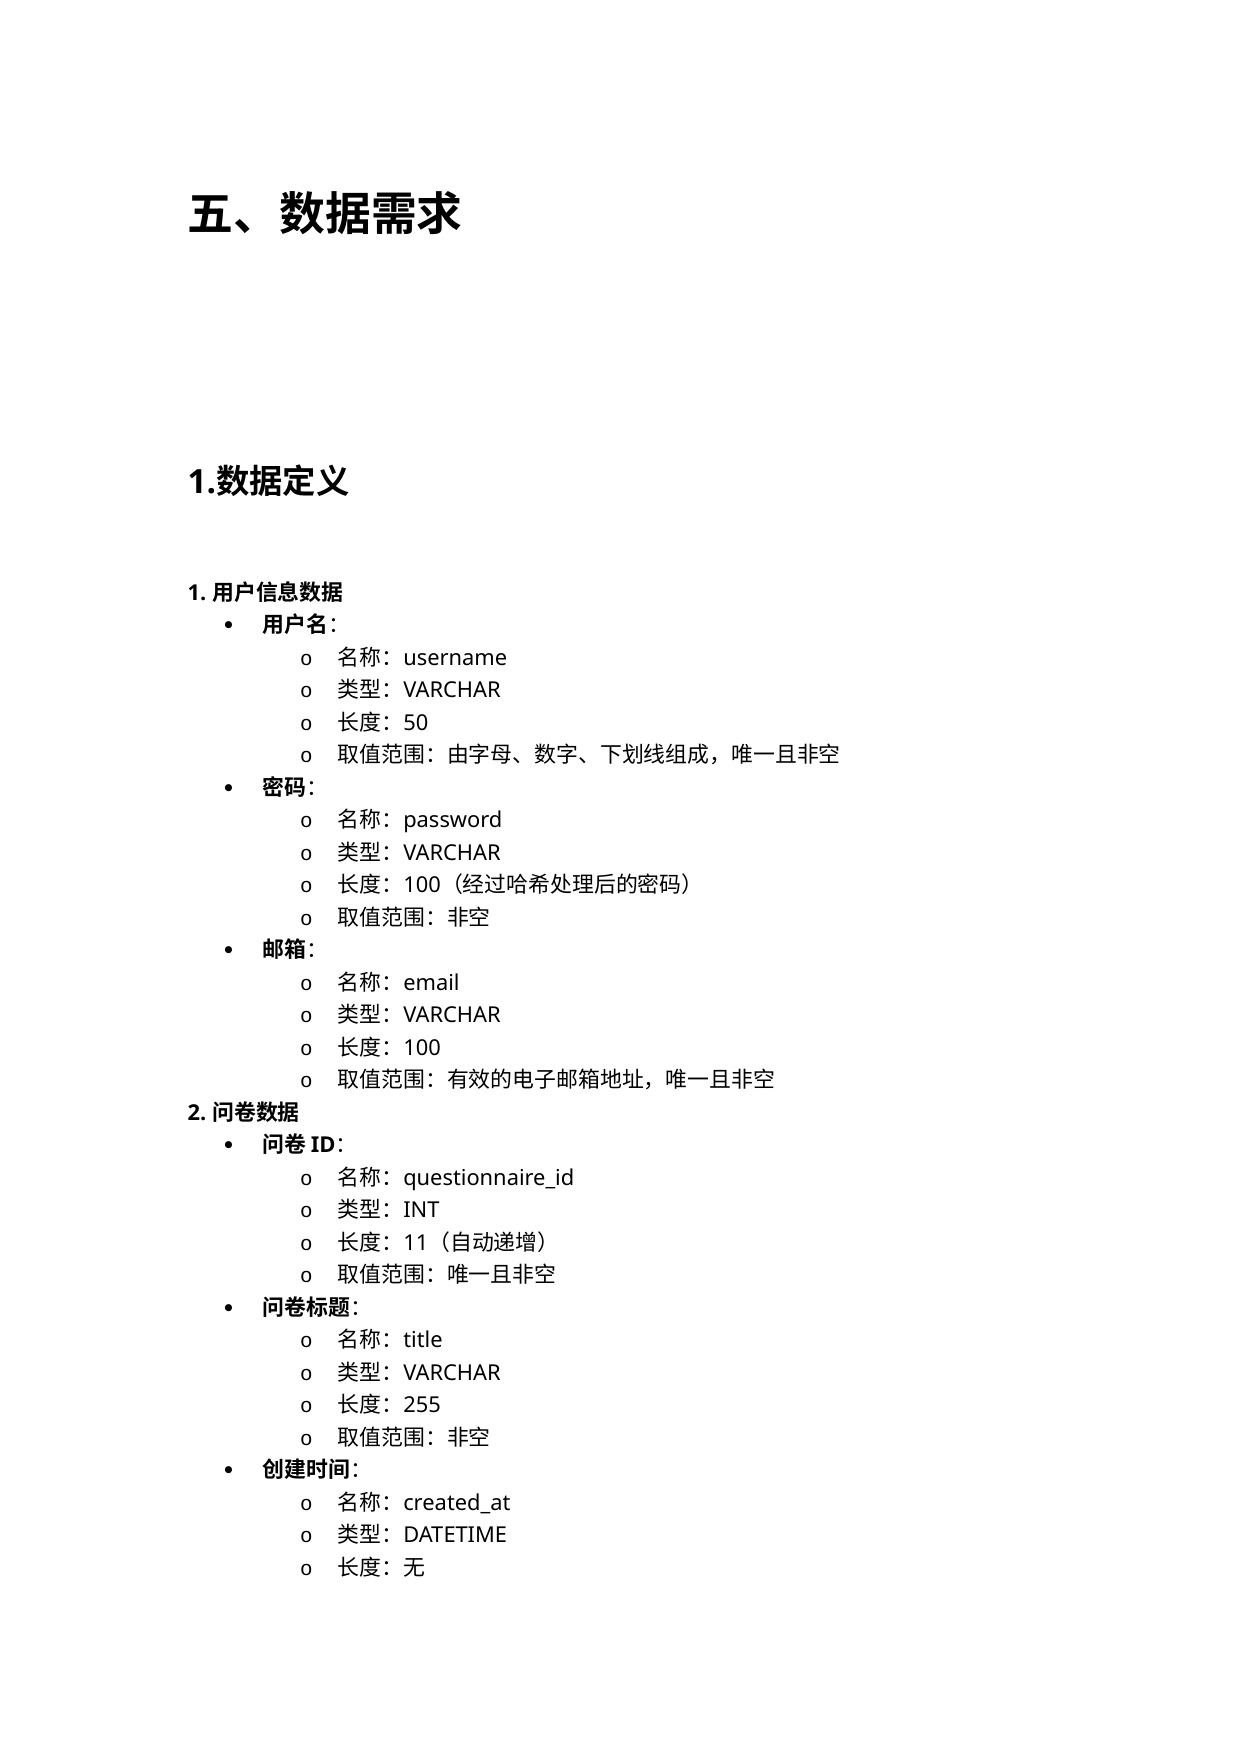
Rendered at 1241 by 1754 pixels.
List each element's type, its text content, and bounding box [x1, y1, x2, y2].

list 问卷ID： [225, 1127, 1053, 1159]
list 取值范围：非空 [300, 899, 1053, 932]
text 1. 用户信息数据 [187, 574, 1053, 607]
list 长度：255 [300, 1387, 1053, 1419]
list 长度：100（经过哈希处理后的密码） [300, 867, 1053, 899]
subtitle 1.数据定义 [187, 447, 1053, 512]
list 创建时间： [225, 1452, 1053, 1484]
text 2. 问卷数据 [187, 1094, 1053, 1127]
list 名称：questionnaire_id [300, 1159, 1053, 1192]
list 类型：VARCHAR [300, 997, 1053, 1029]
subtitle 五、数据需求 [187, 162, 1053, 259]
list 问卷标题： [225, 1289, 1053, 1322]
list 类型：VARCHAR [300, 1354, 1053, 1387]
list 用户名： [225, 607, 1053, 639]
list 名称：created_at [300, 1484, 1053, 1517]
list 长度：50 [300, 704, 1053, 737]
list 长度：无 [300, 1549, 1053, 1582]
list 名称：username [300, 639, 1053, 672]
list 类型：VARCHAR [300, 672, 1053, 704]
list 邮箱： [225, 932, 1053, 964]
list 取值范围：唯一且非空 [300, 1257, 1053, 1289]
list 类型：VARCHAR [300, 834, 1053, 867]
list 长度：11（自动递增） [300, 1224, 1053, 1257]
list 名称：password [300, 802, 1053, 834]
list 取值范围：有效的电子邮箱地址，唯一且非空 [300, 1062, 1053, 1094]
list 类型：INT [300, 1192, 1053, 1224]
list 名称：email [300, 964, 1053, 997]
list 类型：DATETIME [300, 1517, 1053, 1549]
list 密码： [225, 769, 1053, 802]
list 取值范围：由字母、数字、下划线组成，唯一且非空 [300, 737, 1053, 769]
list 名称：title [300, 1322, 1053, 1354]
list 长度：100 [300, 1029, 1053, 1062]
list 取值范围：非空 [300, 1419, 1053, 1452]
